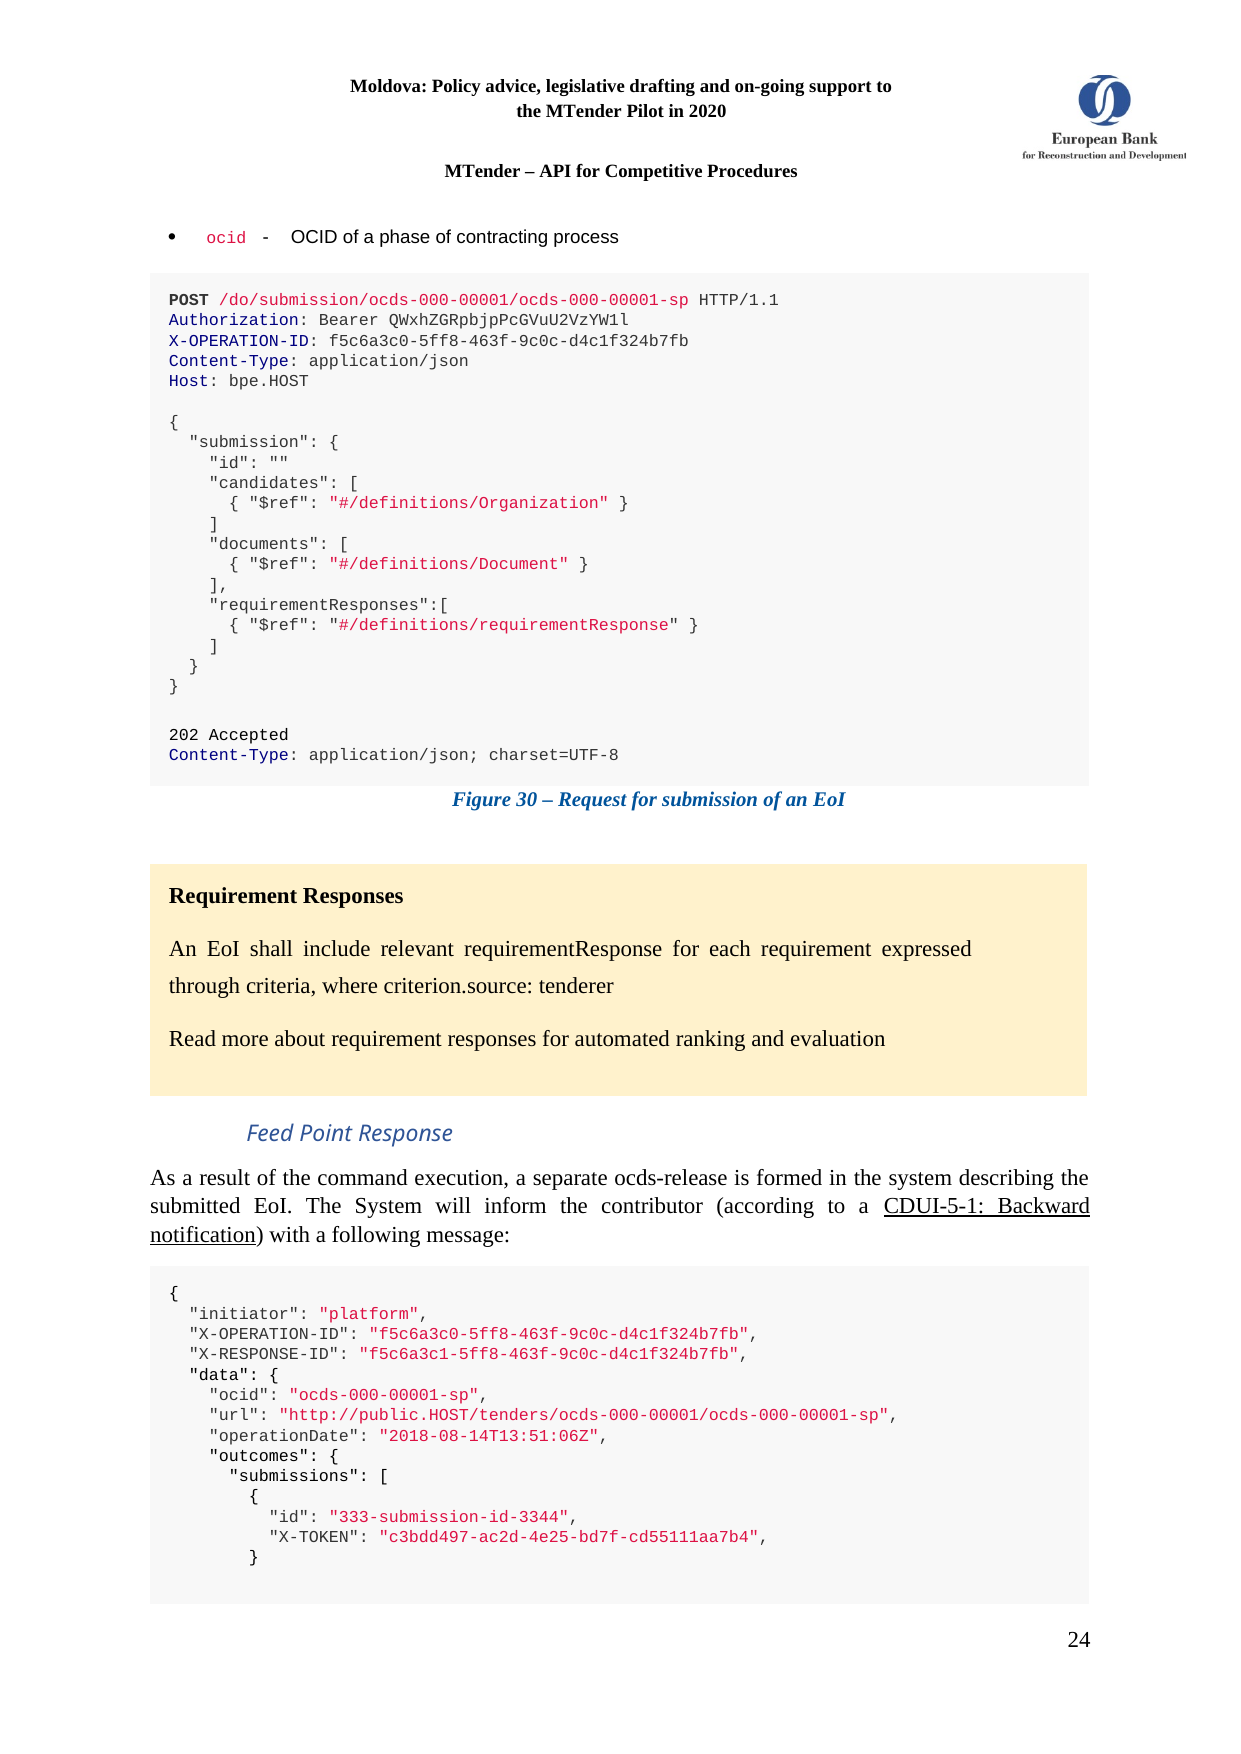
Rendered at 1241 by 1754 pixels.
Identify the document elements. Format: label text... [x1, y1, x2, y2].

list ocid - OCID of a phase of contracting process [169, 226, 1090, 249]
table_header [992, 864, 1087, 1096]
table_header Requirement Responses An EoI shall include relevant requirementResponse for each requirement expressed through criteria, where criterion.source: tenderer Read more about requirement responses for automated ranking and evaluation [150, 864, 992, 1096]
picture [1022, 75, 1187, 161]
text As a result of the command execution, a separate ocds-release is formed in the system describing the submitted EoI. The System will inform the contributor (according to a CDUI-5-1: Backward notification) with a following message: [150, 1164, 1090, 1247]
subtitle Feed Point Response [246, 1117, 1090, 1148]
table_header POST /do/submission/ocds-000-00001/ocds-000-00001-sp HTTP/1.1 Authorization: Bearer QWxhZGRpbjpPcGVuU2VzYW1l X-OPERATION-ID: f5c6a3c0-5ff8-463f-9c0c-d4c1f324b7fb Content-Type: application/json Host: bpe.HOST { "submission": { "id": "" "candidates": [ { "$ref": "#/definitions/Organization" } ] "documents": [ { "$ref": "#/definitions/Document" } ], "requirementResponses":[ { "$ref": "#/definitions/requirementResponse" } ] } } 202 Accepted Content-Type: application/json; charset=UTF-8 [150, 273, 1089, 786]
text Figure 30 – Request for submission of an EoI [150, 786, 1090, 811]
